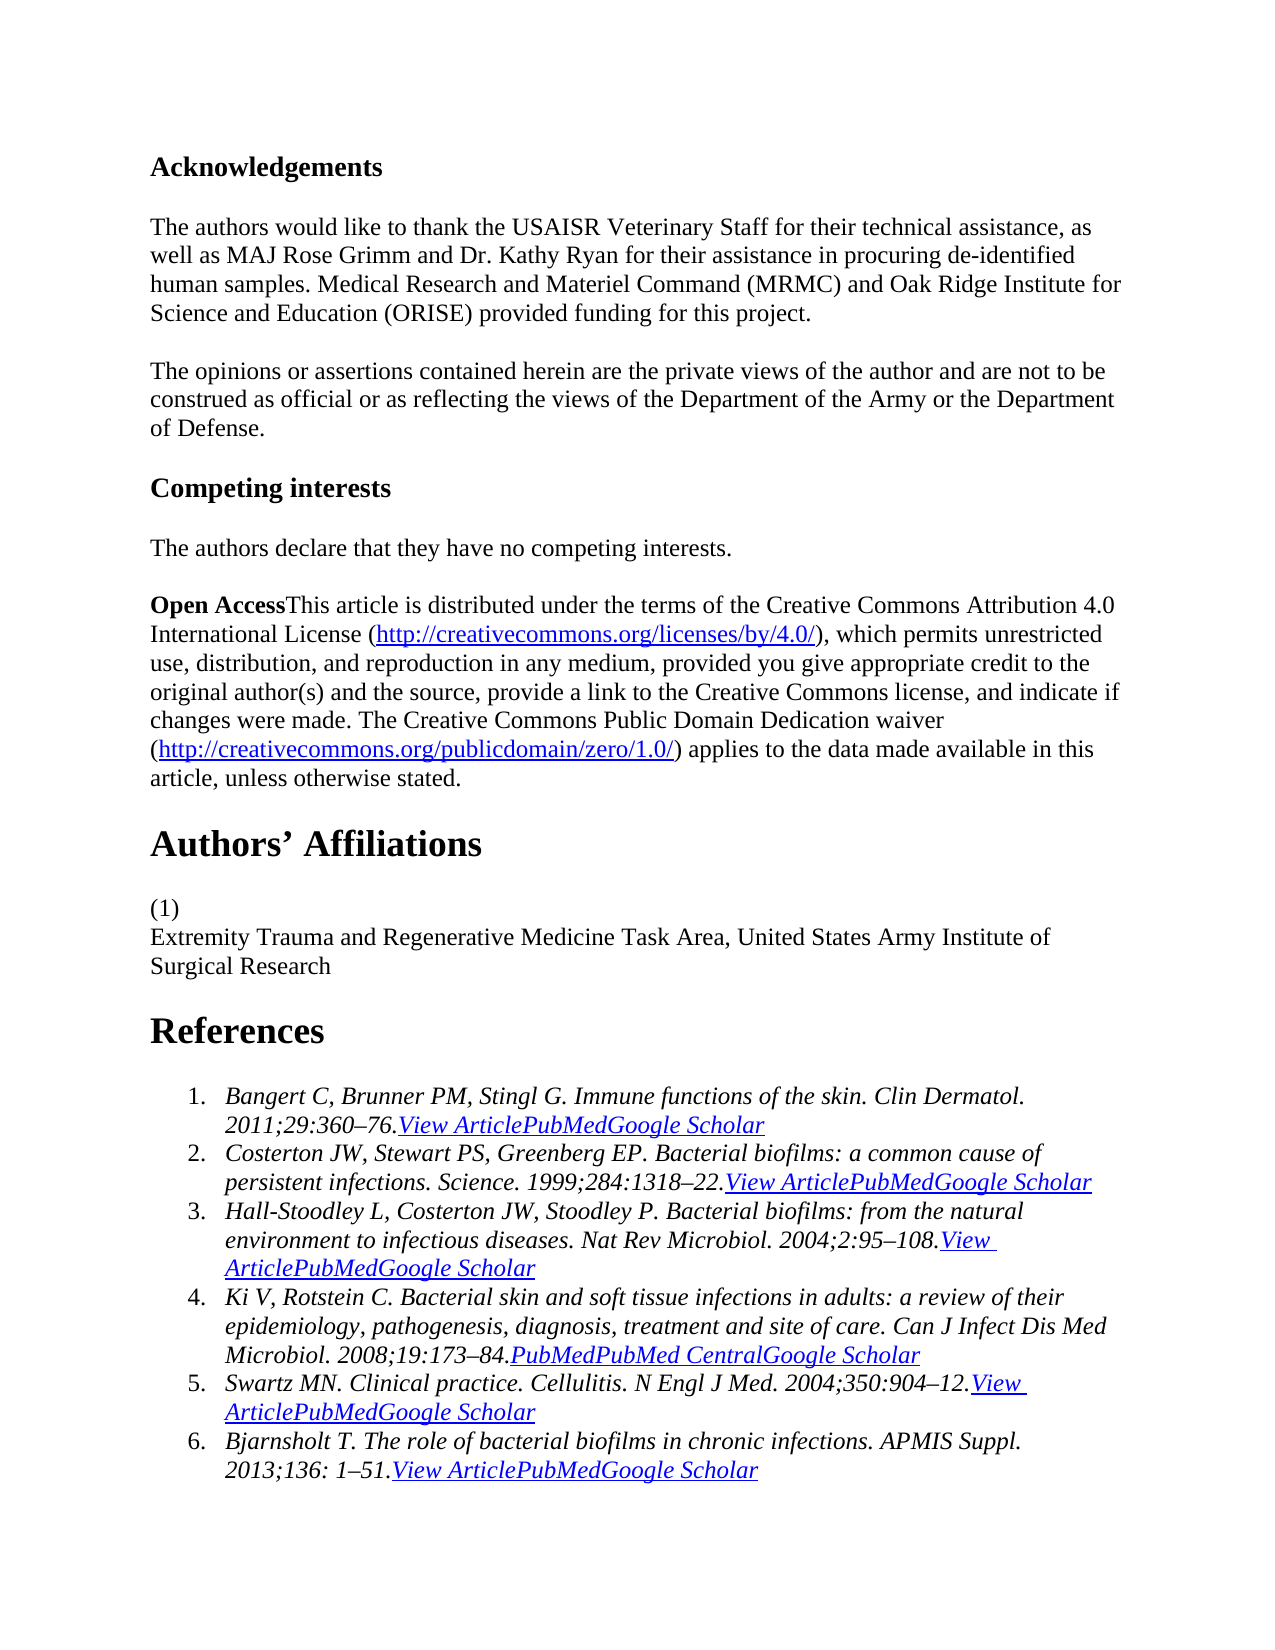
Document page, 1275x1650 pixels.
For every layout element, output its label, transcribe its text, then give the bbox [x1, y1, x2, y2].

text Authors’ Affiliations [150, 821, 1125, 864]
text Competing interests [150, 471, 1125, 503]
list Bangert C, Brunner PM, Stingl G. Immune functions of the skin. Clin Dermatol. 2011;29:360–76.View ArticlePubMedGoogle Scholar [187, 1081, 1125, 1138]
text References [150, 1009, 1125, 1052]
list Hall-Stoodley L, Costerton JW, Stoodley P. Bacterial biofilms: from the natural environment to infectious diseases. Nat Rev Microbiol. 2004;2:95–108.View ArticlePubMedGoogle Scholar [187, 1196, 1125, 1282]
text Acknowledgements [150, 150, 1125, 182]
text The opinions or assertions contained herein are the private views of the author and are not to be construed as official or as reflecting the views of the Department of the Army or the Department of Defense. [150, 356, 1125, 442]
text The authors would like to thank the USAISR Veterinary Staff for their technical assistance, as well as MAJ Rose Grimm and Dr. Kathy Ryan for their assistance in procuring de-identified human samples. Medical Research and Materiel Command (MRMC) and Oak Ridge Institute for Science and Education (ORISE) provided funding for this project. [150, 212, 1125, 327]
text Open AccessThis article is distributed under the terms of the Creative Commons Attribution 4.0 International License (http://creativecommons.org/licenses/by/4.0/), which permits unrestricted use, distribution, and reproduction in any medium, provided you give appropriate credit to the original author(s) and the source, provide a link to the Creative Commons license, and indicate if changes were made. The Creative Commons Public Domain Dedication waiver (http://creativecommons.org/publicdomain/zero/1.0/) applies to the data made available in this article, unless otherwise stated. [150, 591, 1125, 792]
list Costerton JW, Stewart PS, Greenberg EP. Bacterial biofilms: a common cause of persistent infections. Science. 1999;284:1318–22.View ArticlePubMedGoogle Scholar [187, 1138, 1125, 1196]
list Swartz MN. Clinical practice. Cellulitis. N Engl J Med. 2004;350:904–12.View ArticlePubMedGoogle Scholar [187, 1368, 1125, 1426]
text (1) [150, 893, 1125, 922]
list Bjarnsholt T. The role of bacterial biofilms in chronic infections. APMIS Suppl. 2013;136: 1–51.View ArticlePubMedGoogle Scholar [187, 1426, 1125, 1483]
text The authors declare that they have no competing interests. [150, 533, 1125, 561]
list Ki V, Rotstein C. Bacterial skin and soft tissue infections in adults: a review of their epidemiology, pathogenesis, diagnosis, treatment and site of care. Can J Infect Dis Med Microbiol. 2008;19:173–84.PubMedPubMed CentralGoogle Scholar [187, 1282, 1125, 1368]
text Extremity Trauma and Regenerative Medicine Task Area, United States Army Institute of Surgical Research [150, 922, 1125, 979]
